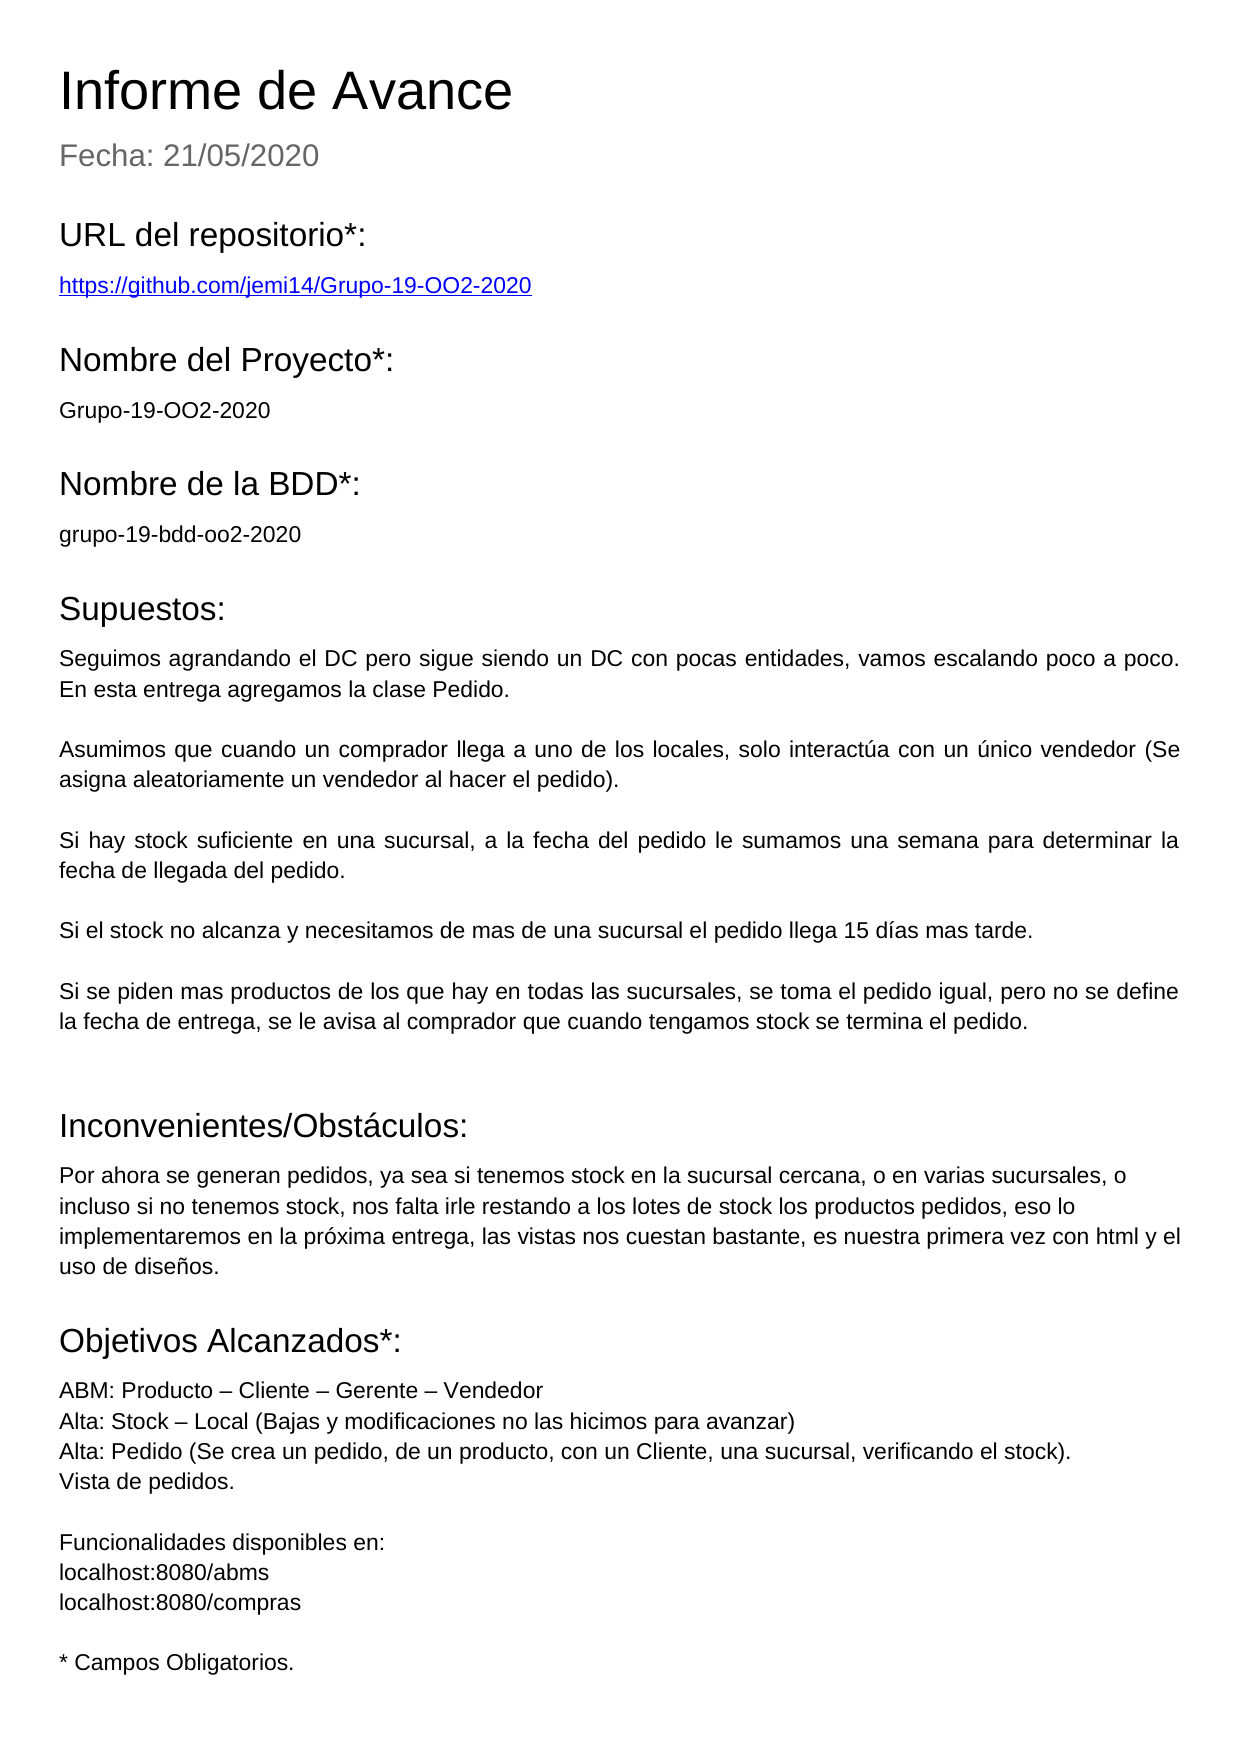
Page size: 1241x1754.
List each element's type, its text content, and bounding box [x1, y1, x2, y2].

text Si el stock no alcanza y necesitamos de mas de una sucursal el pedido llega 15 días mas tarde. [59, 917, 1181, 943]
text localhost:8080/compras [59, 1589, 1181, 1615]
subtitle URL del repositorio*: [59, 216, 1181, 254]
subtitle Fecha: 21/05/2020 [59, 137, 1181, 173]
text Si hay stock suficiente en una sucursal, a la fecha del pedido le sumamos una semana para determinar la fecha de llegada del pedido. [59, 827, 1181, 883]
text Vista de pedidos. [59, 1468, 1181, 1494]
text grupo-19-bdd-oo2-2020 [59, 521, 1181, 547]
text Seguimos agrandando el DC pero sigue siendo un DC con pocas entidades, vamos escalando poco a poco. En esta entrega agregamos la clase Pedido. [59, 645, 1181, 702]
text Alta: Pedido (Se crea un pedido, de un producto, con un Cliente, una sucursal, verificando el stock). [59, 1438, 1181, 1464]
subtitle Inconvenientes/Obstáculos: [59, 1106, 1181, 1144]
subtitle Nombre del Proyecto*: [59, 340, 1181, 378]
text localhost:8080/abms [59, 1559, 1181, 1585]
text https://github.com/jemi14/Grupo-19-OO2-2020 [59, 272, 1181, 298]
text Alta: Stock – Local (Bajas y modificaciones no las hicimos para avanzar) [59, 1408, 1181, 1434]
subtitle Objetivos Alcanzados*: [59, 1321, 1181, 1359]
text Grupo-19-OO2-2020 [59, 397, 1181, 423]
text Si se piden mas productos de los que hay en todas las sucursales, se toma el pedido igual, pero no se define la fecha de entrega, se le avisa al comprador que cuando tengamos stock se termina el pedido. [59, 978, 1181, 1034]
subtitle Nombre de la BDD*: [59, 464, 1181, 503]
text ABM: Producto – Cliente – Gerente – Vendedor [59, 1377, 1181, 1404]
text Por ahora se generan pedidos, ya sea si tenemos stock en la sucursal cercana, o en varias sucursales, o incluso si no tenemos stock, nos falta irle restando a los lotes de stock los productos pedidos, eso lo implementaremos en la próxima entrega, las vistas nos cuestan bastante, es nuestra primera vez con html y el uso de diseños. [59, 1162, 1181, 1279]
text Asumimos que cuando un comprador llega a uno de los locales, solo interactúa con un único vendedor (Se asigna aleatoriamente un vendedor al hacer el pedido). [59, 736, 1181, 792]
title Informe de Avance [59, 59, 1181, 121]
text Funcionalidades disponibles en: [59, 1528, 1181, 1555]
subtitle Supuestos: [59, 589, 1181, 627]
